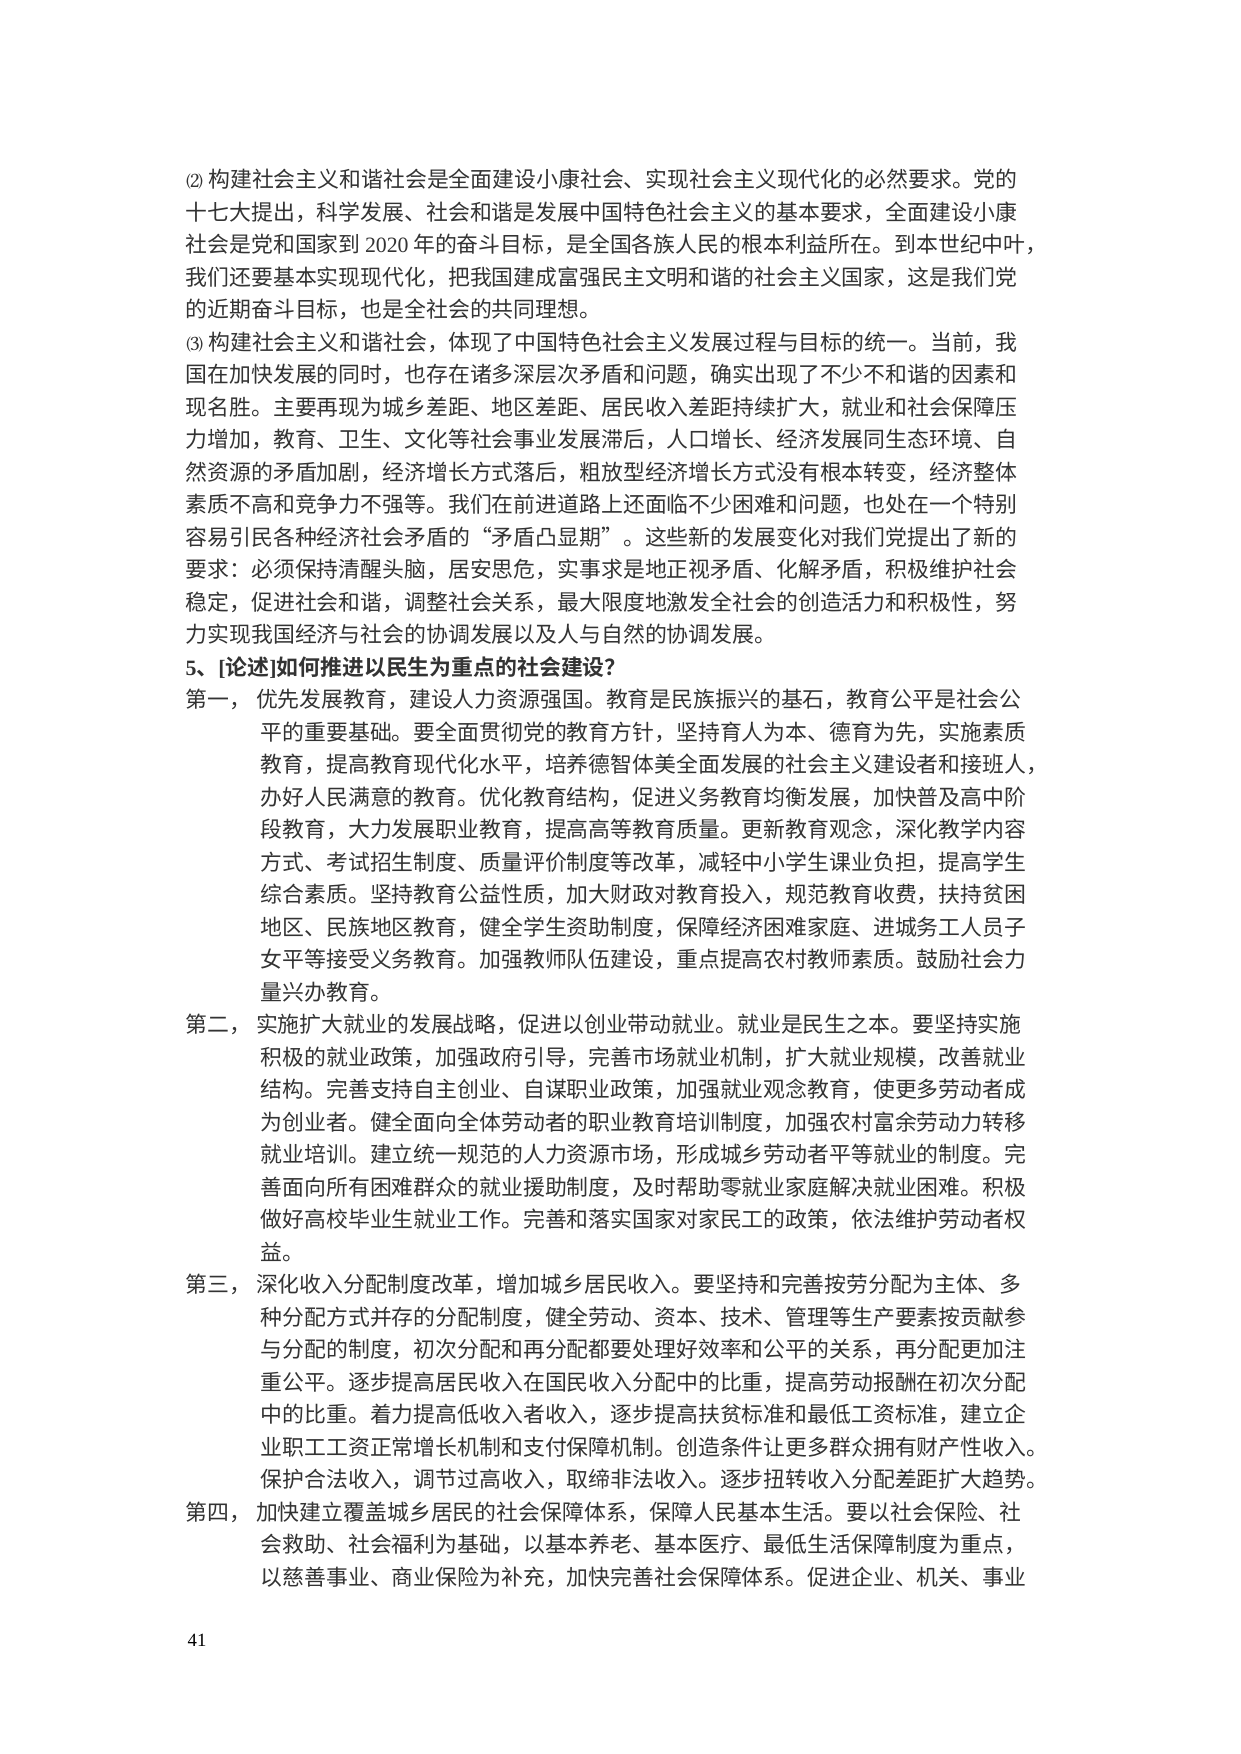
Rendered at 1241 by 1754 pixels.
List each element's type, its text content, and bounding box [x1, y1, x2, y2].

text ⑶构建社会主义和谐社会，体现了中国特色社会主义发展过程与目标的统一。当前，我国在加快发展的同时，也存在诸多深层次矛盾和问题，确实出现了不少不和谐的因素和现名胜。主要再现为城乡差距、地区差距、居民收入差距持续扩大，就业和社会保障压力增加，教育、卫生、文化等社会事业发展滞后，人口增长、经济发展同生态环境、自然资源的矛盾加剧，经济增长方式落后，粗放型经济增长方式没有根本转变，经济整体素质不高和竞争力不强等。我们在前进道路上还面临不少困难和问题，也处在一个特别容易引民各种经济社会矛盾的“矛盾凸显期”。这些新的发展变化对我们党提出了新的要求：必须保持清醒头脑，居安思危，实事求是地正视矛盾、化解矛盾，积极维护社会稳定，促进社会和谐，调整社会关系，最大限度地激发全社会的创造活力和积极性，努力实现我国经济与社会的协调发展以及人与自然的协调发展。 [185, 324, 1031, 649]
text 第二， 实施扩大就业的发展战略，促进以创业带动就业。就业是民生之本。要坚持实施积极的就业政策，加强政府引导，完善市场就业机制，扩大就业规模，改善就业结构。完善支持自主创业、自谋职业政策，加强就业观念教育，使更多劳动者成为创业者。健全面向全体劳动者的职业教育培训制度，加强农村富余劳动力转移就业培训。建立统一规范的人力资源市场，形成城乡劳动者平等就业的制度。完善面向所有困难群众的就业援助制度，及时帮助零就业家庭解决就业困难。积极做好高校毕业生就业工作。完善和落实国家对家民工的政策，依法维护劳动者权益。 [185, 1007, 1031, 1267]
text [185, 1494, 1031, 1592]
text 5、[论述]如何推进以民生为重点的社会建设？ [185, 649, 1031, 682]
text 第三， 深化收入分配制度改革，增加城乡居民收入。要坚持和完善按劳分配为主体、多种分配方式并存的分配制度，健全劳动、资本、技术、管理等生产要素按贡献参与分配的制度，初次分配和再分配都要处理好效率和公平的关系，再分配更加注重公平。逐步提高居民收入在国民收入分配中的比重，提高劳动报酬在初次分配中的比重。着力提高低收入者收入，逐步提高扶贫标准和最低工资标准，建立企业职工工资正常增长机制和支付保障机制。创造条件让更多群众拥有财产性收入。保护合法收入，调节过高收入，取缔非法收入。逐步扭转收入分配差距扩大趋势。 [185, 1267, 1031, 1494]
text 第一， 优先发展教育，建设人力资源强国。教育是民族振兴的基石，教育公平是社会公平的重要基础。要全面贯彻党的教育方针，坚持育人为本、德育为先，实施素质教育，提高教育现代化水平，培养德智体美全面发展的社会主义建设者和接班人，办好人民满意的教育。优化教育结构，促进义务教育均衡发展，加快普及高中阶段教育，大力发展职业教育，提高高等教育质量。更新教育观念，深化教学内容方式、考试招生制度、质量评价制度等改革，减轻中小学生课业负担，提高学生综合素质。坚持教育公益性质，加大财政对教育投入，规范教育收费，扶持贫困地区、民族地区教育，健全学生资助制度，保障经济困难家庭、进城务工人员子女平等接受义务教育。加强教师队伍建设，重点提高农村教师素质。鼓励社会力量兴办教育。 [185, 682, 1031, 1007]
text ⑵构建社会主义和谐社会是全面建设小康社会、实现社会主义现代化的必然要求。党的十七大提出，科学发展、社会和谐是发展中国特色社会主义的基本要求，全面建设小康社会是党和国家到2020年的奋斗目标，是全国各族人民的根本利益所在。到本世纪中叶，我们还要基本实现现代化，把我国建成富强民主文明和谐的社会主义国家，这是我们党的近期奋斗目标，也是全社会的共同理想。 [185, 162, 1031, 324]
